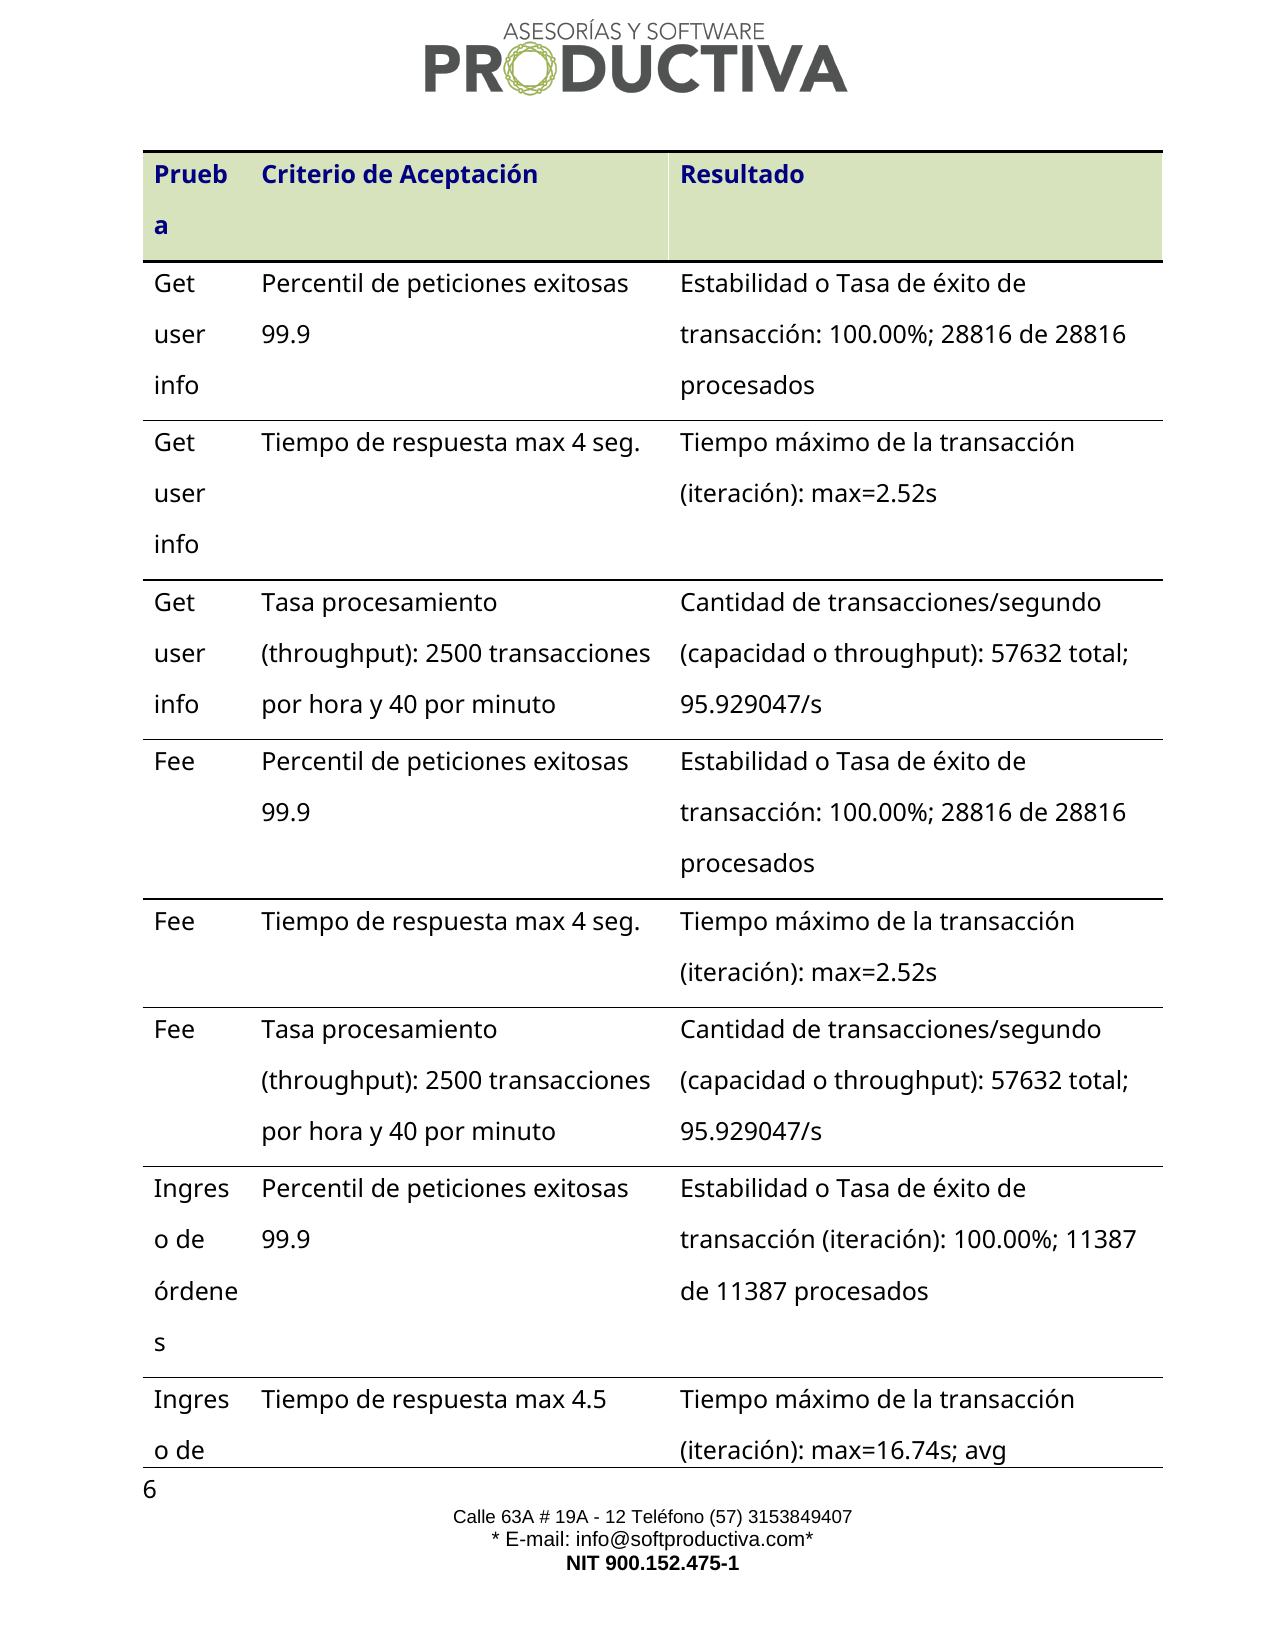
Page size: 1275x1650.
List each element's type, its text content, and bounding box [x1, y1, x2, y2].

table_cell Percentil de peticiones exitosas 99.9 [250, 1167, 668, 1376]
table_cell Tasa procesamiento (throughput): 2500 transacciones por hora y 40 por minuto [250, 581, 668, 738]
table_cell Ingreso de órdenes [143, 1378, 250, 1467]
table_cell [669, 1378, 1162, 1467]
table_cell Get user info [143, 263, 250, 419]
table_cell Ingreso de órdenes [143, 1167, 250, 1376]
table_cell Tiempo máximo de la transacción (iteración): max=2.52s [669, 900, 1162, 1006]
picture [420, 14, 850, 96]
table_cell Estabilidad o Tasa de éxito de transacción (iteración): 100.00%; 11387 de 11387 procesados [669, 1167, 1162, 1376]
table_cell Percentil de peticiones exitosas 99.9 [250, 740, 668, 898]
table_cell Tiempo máximo de la transacción (iteración): max=2.52s [669, 421, 1162, 579]
table_cell Estabilidad o Tasa de éxito de transacción: 100.00%; 28816 de 28816 procesados [669, 263, 1162, 419]
table_cell Fee [143, 740, 250, 898]
table_header Prueba [143, 153, 250, 260]
table_cell Estabilidad o Tasa de éxito de transacción: 100.00%; 28816 de 28816 procesados [669, 740, 1162, 898]
table_cell Tiempo de respuesta max 4 seg. [250, 421, 668, 579]
table_cell Tasa procesamiento (throughput): 2500 transacciones por hora y 40 por minuto [250, 1008, 668, 1166]
table_cell Tiempo de respuesta max 4 seg. [250, 900, 668, 1006]
table_cell Cantidad de transacciones/segundo (capacidad o throughput): 57632 total; 95.929047/s [669, 581, 1162, 738]
table_cell Get user info [143, 581, 250, 738]
table_header Resultado [669, 153, 1162, 260]
table_cell Percentil de peticiones exitosas 99.9 [250, 263, 668, 419]
table_cell Fee [143, 900, 250, 1006]
table_cell Get user info [143, 421, 250, 579]
table_cell Tiempo de respuesta max 4.5 seg. [250, 1378, 668, 1467]
table_cell Fee [143, 1008, 250, 1166]
table_cell Cantidad de transacciones/segundo (capacidad o throughput): 57632 total; 95.929047/s [669, 1008, 1162, 1166]
table_header Criterio de Aceptación [250, 153, 668, 260]
